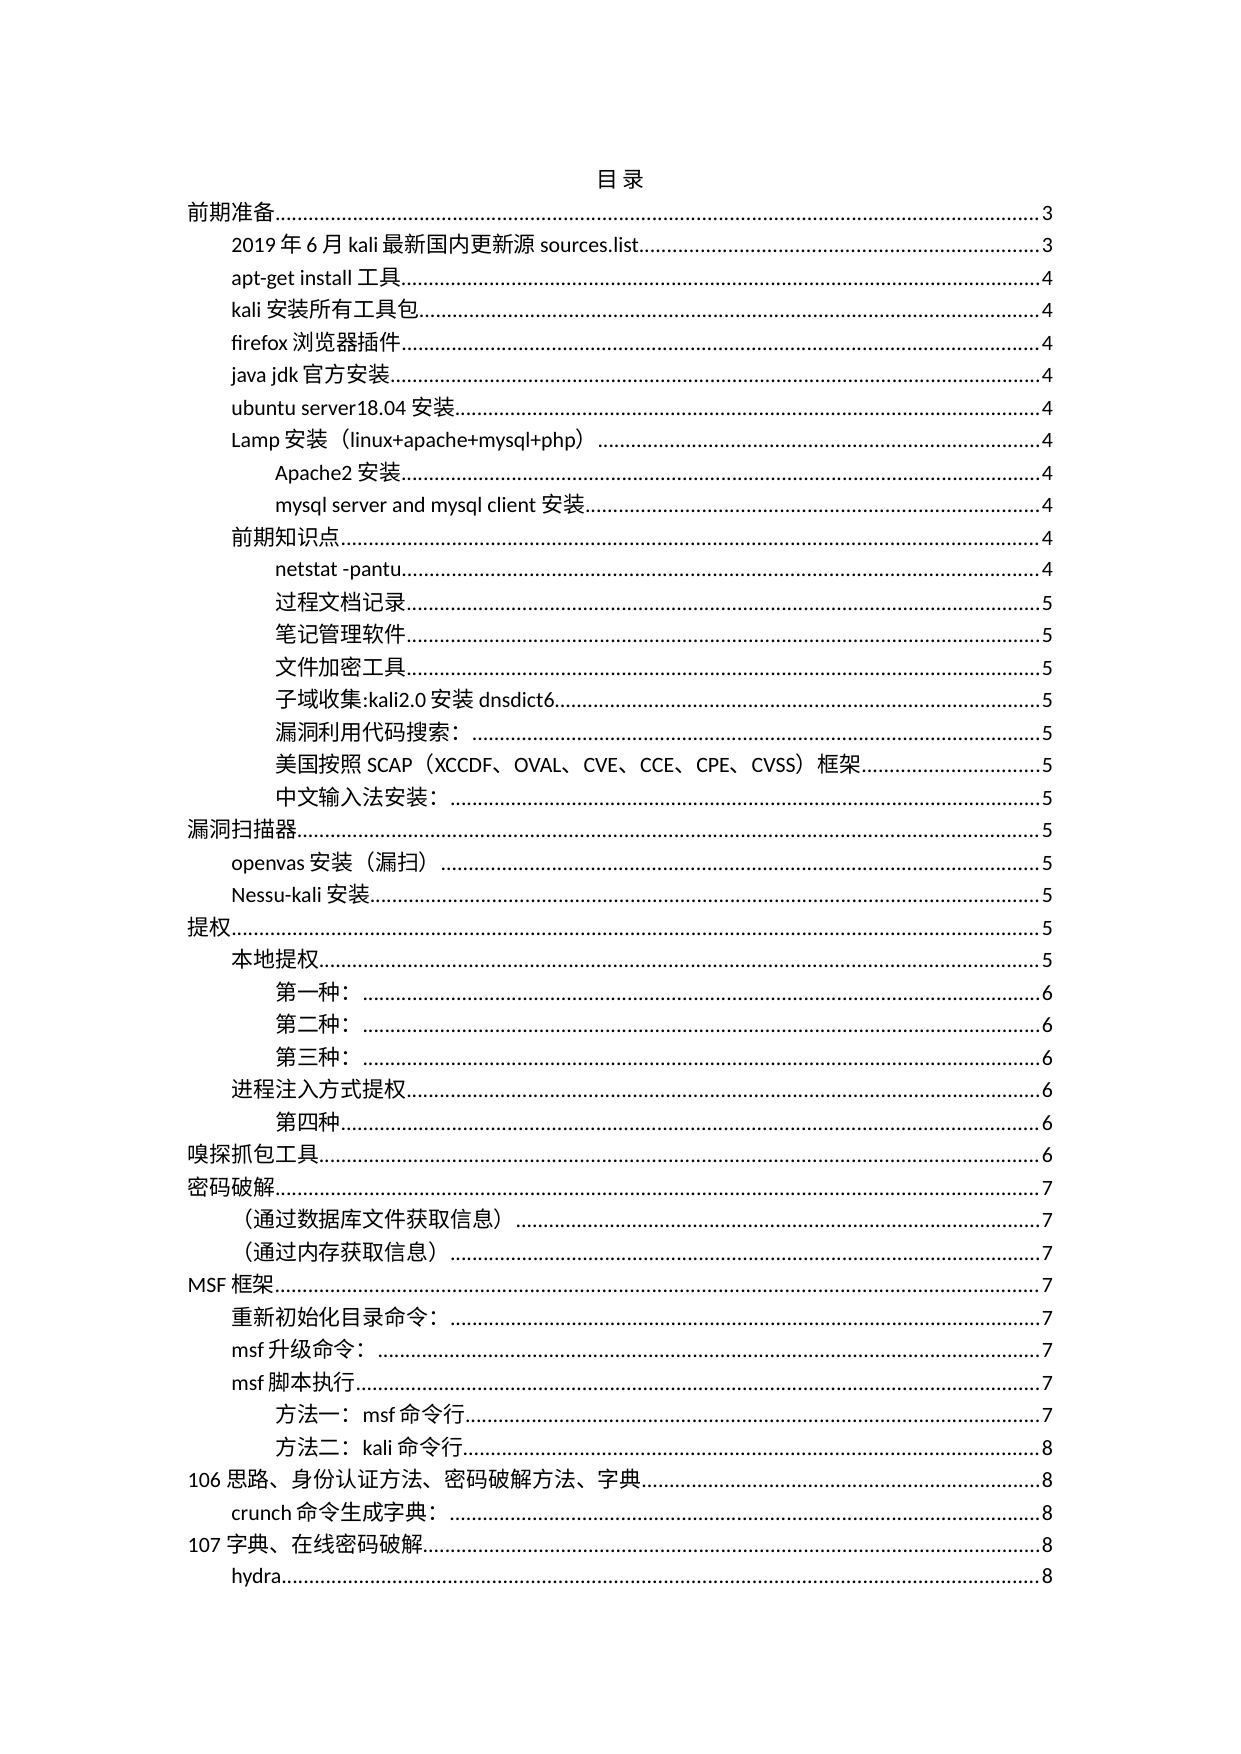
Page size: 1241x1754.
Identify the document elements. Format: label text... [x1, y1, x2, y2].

text 提权 5 [187, 909, 1053, 942]
text apt-get install 工具 4 [231, 259, 1053, 292]
text 2019年6月kali最新国内更新源sources.list 3 [231, 227, 1053, 259]
text Apache2 安装 4 [275, 454, 1053, 487]
text 美国按照SCAP（XCCDF、OVAL、CVE、CCE、CPE、CVSS）框架 5 [275, 747, 1053, 779]
text 第一种： 6 [275, 974, 1053, 1007]
text msf脚本执行 7 [231, 1364, 1053, 1397]
text Lamp安装（linux+apache+mysql+php） 4 [231, 422, 1053, 454]
text 重新初始化目录命令： 7 [231, 1299, 1053, 1332]
text 文件加密工具 5 [275, 649, 1053, 682]
text mysql server and mysql client 安装 4 [275, 487, 1053, 519]
text 107 字典、在线密码破解 8 [187, 1527, 1053, 1559]
text 嗅探抓包工具 6 [187, 1137, 1053, 1169]
text Nessu-kali安装 5 [231, 877, 1053, 909]
text MSF框架 7 [187, 1267, 1053, 1299]
text 方法二：kali命令行 8 [275, 1429, 1053, 1462]
text hydra 8 [231, 1559, 1053, 1592]
text 106 思路、身份认证方法、密码破解方法、字典 8 [187, 1462, 1053, 1494]
text （通过内存获取信息） 7 [231, 1234, 1053, 1267]
text kali安装所有工具包 4 [231, 292, 1053, 324]
text openvas安装（漏扫） 5 [231, 844, 1053, 877]
text java jdk官方安装 4 [231, 357, 1053, 389]
text （通过数据库文件获取信息） 7 [231, 1202, 1053, 1234]
text netstat -pantu 4 [275, 552, 1053, 584]
text 方法一：msf命令行 7 [275, 1397, 1053, 1429]
text 进程注入方式提权 6 [231, 1072, 1053, 1104]
text crunch命令生成字典： 8 [231, 1494, 1053, 1527]
text 本地提权 5 [231, 942, 1053, 974]
text 漏洞利用代码搜索： 5 [275, 714, 1053, 747]
text ubuntu server18.04 安装 4 [231, 389, 1053, 422]
text 第二种： 6 [275, 1007, 1053, 1039]
text 过程文档记录 5 [275, 584, 1053, 617]
text msf升级命令： 7 [231, 1332, 1053, 1364]
text 第四种 6 [275, 1104, 1053, 1137]
text 漏洞扫描器 5 [187, 812, 1053, 844]
text 笔记管理软件 5 [275, 617, 1053, 649]
text 目 录 [187, 162, 1053, 194]
text 中文输入法安装： 5 [275, 779, 1053, 812]
text firefox浏览器插件 4 [231, 324, 1053, 357]
text 密码破解 7 [187, 1169, 1053, 1202]
text 子域收集:kali2.0安装dnsdict6 5 [275, 682, 1053, 714]
text 第三种： 6 [275, 1039, 1053, 1072]
text 前期知识点 4 [231, 519, 1053, 552]
text 前期准备 3 [187, 194, 1053, 227]
